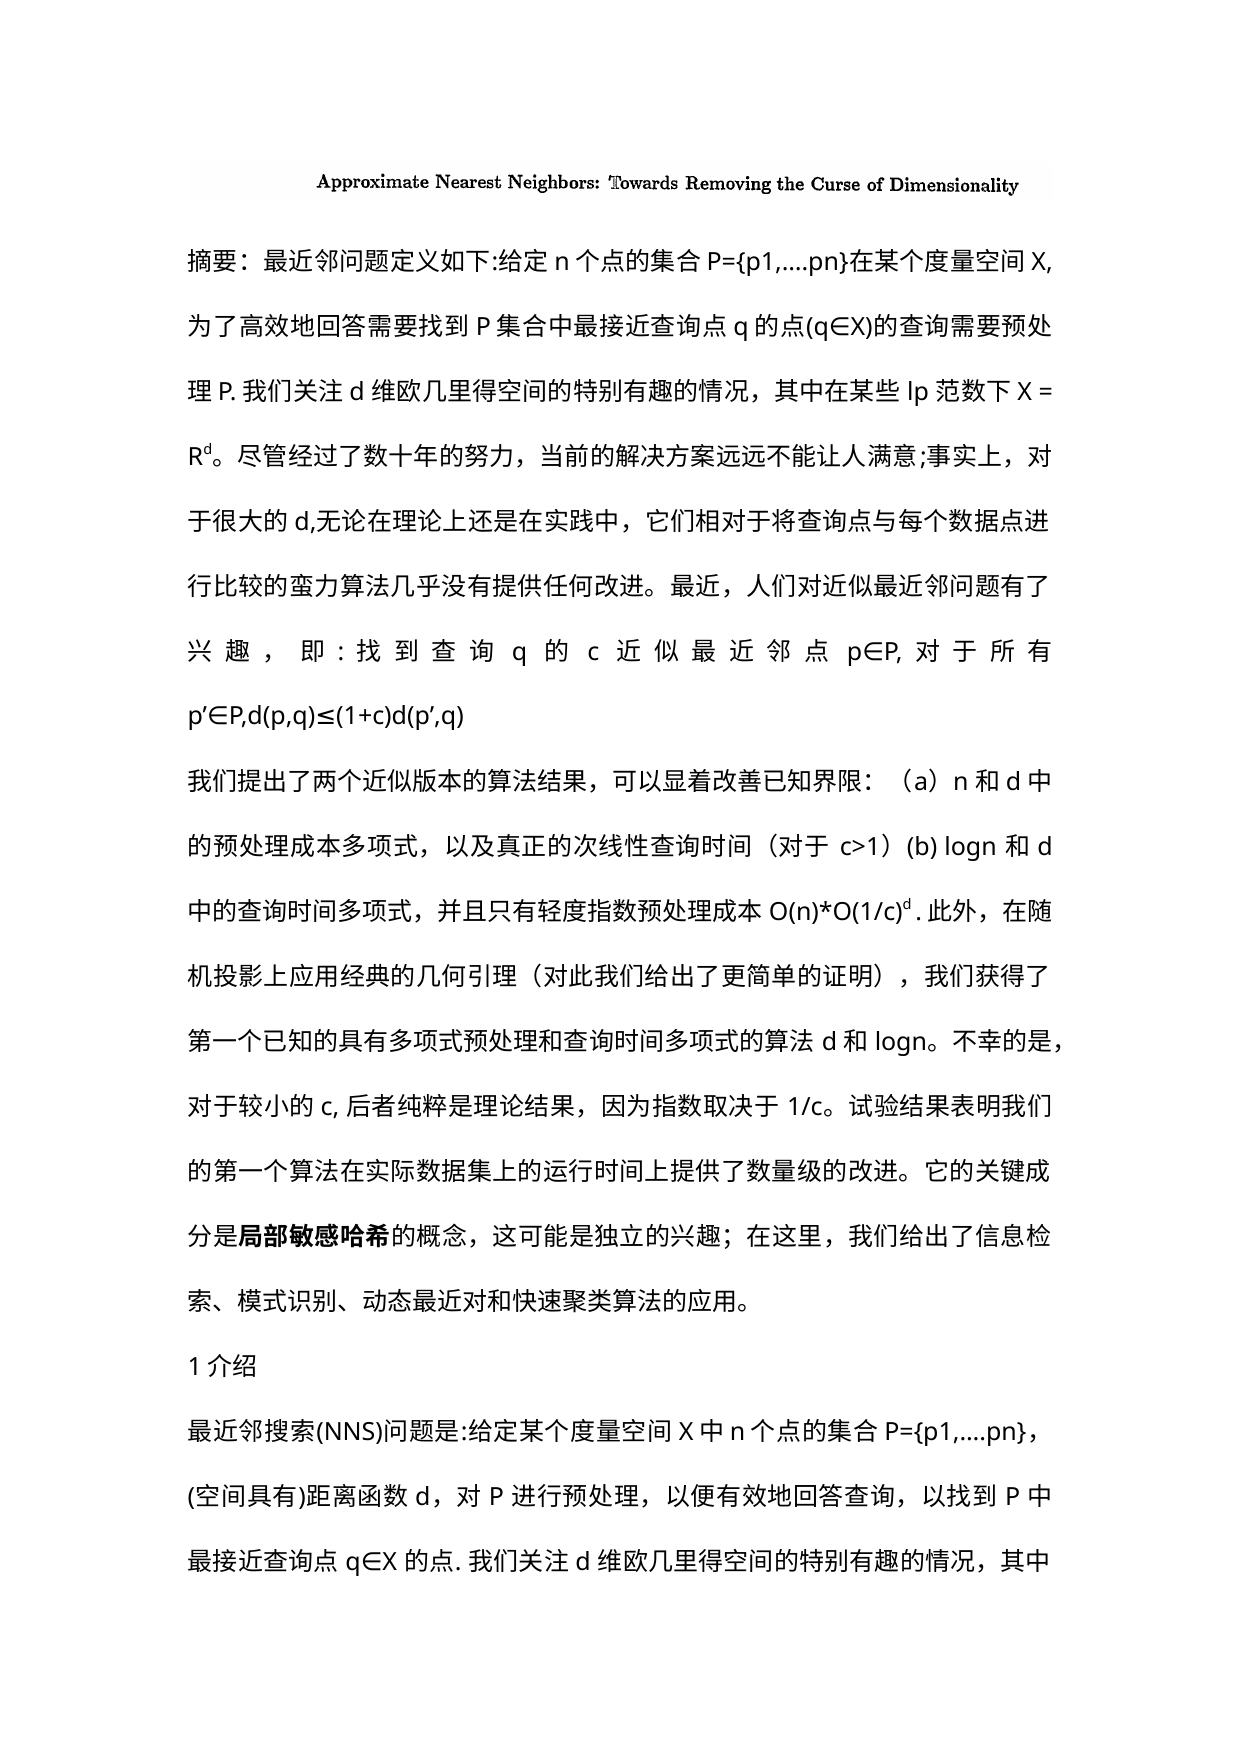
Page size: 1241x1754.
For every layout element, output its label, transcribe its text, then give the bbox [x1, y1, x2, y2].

text 摘要：最近邻问题定义如下:给定n个点的集合P={p1,….pn}在某个度量空间X,为了高效地回答需要找到P集合中最接近查询点q的点(q∈X)的查询需要预处理P. 我们关注 d 维欧几里得空间的特别有趣的情况，其中在某些 lp 范数下 X = Rd。尽管经过了数十年的努力，当前的解决方案远远不能让人满意;事实上，对于很大的d,无论在理论上还是在实践中，它们相对于将查询点与每个数据点进行比较的蛮力算法几乎没有提供任何改进。最近，人们对近似最近邻问题有了兴趣，即:找到查询q的c近似最近邻点p∈P,对于所有p’∈P,d(p,q)≤(1+c)d(p’,q) [187, 227, 1053, 747]
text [187, 1397, 1053, 1592]
text 我们提出了两个近似版本的算法结果，可以显着改善已知界限：（a）n 和 d 中的预处理成本多项式，以及真正的次线性查询时间（对于 c>1）(b) logn 和 d 中的查询时间多项式，并且只有轻度指数预处理成本 O(n)*O(1/c)d . 此外，在随机投影上应用经典的几何引理（对此我们给出了更简单的证明），我们获得了第一个已知的具有多项式预处理和查询时间多项式的算法 d 和 logn。不幸的是，对于较小的c, 后者纯粹是理论结果，因为指数取决于 1/c。试验结果表明我们的第一个算法在实际数据集上的运行时间上提供了数量级的改进。它的关键成分是局部敏感哈希的概念，这可能是独立的兴趣；在这里，我们给出了信息检索、模式识别、动态最近对和快速聚类算法的应用。 [187, 747, 1053, 1332]
text 1介绍 [187, 1332, 1053, 1397]
